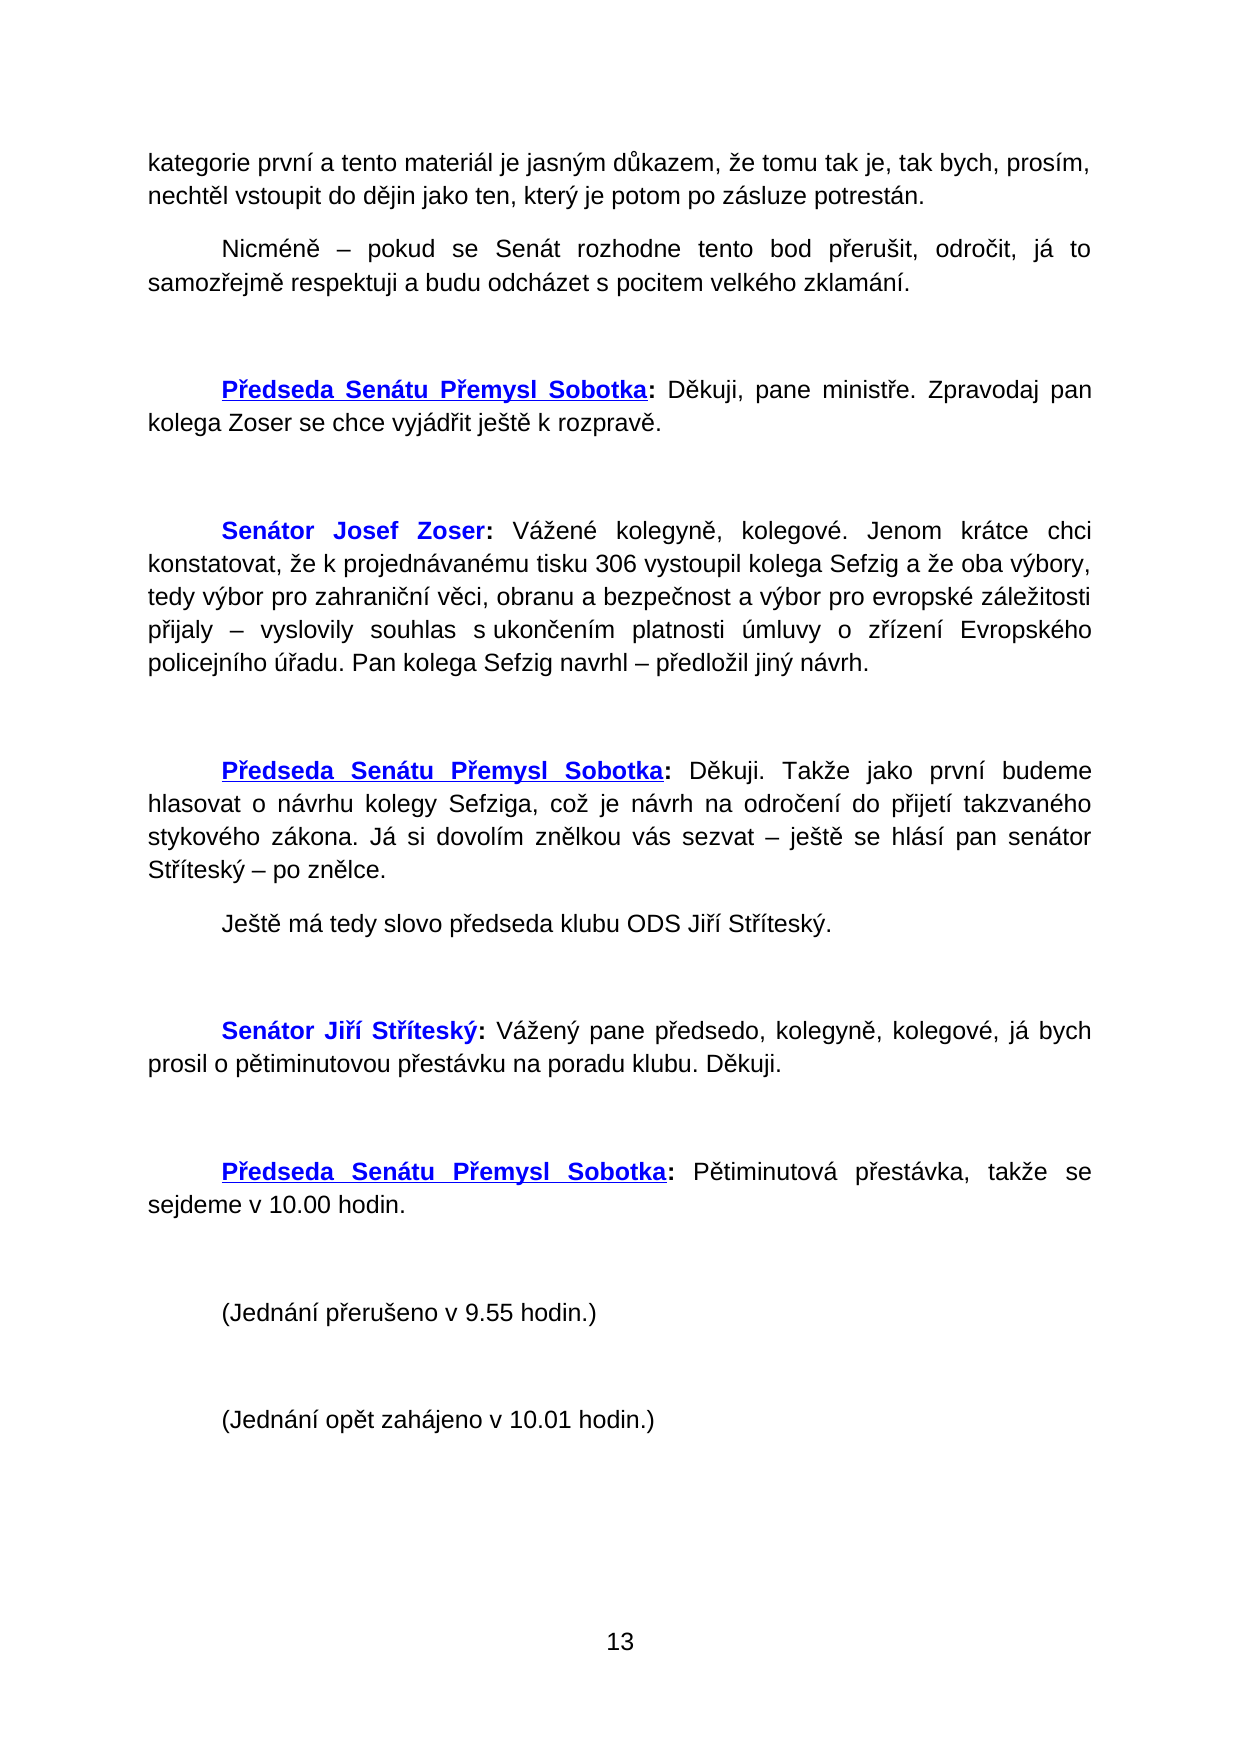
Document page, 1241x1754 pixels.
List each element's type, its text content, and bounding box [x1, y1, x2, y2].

text (Jednání přerušeno v 9.55 hodin.) [148, 1298, 1093, 1327]
text Nicméně – pokud se Senát rozhodne tento bod přerušit, odročit, já to samozřejmě respektuji a budu odcházet s pocitem velkého zklamání. [148, 234, 1093, 296]
text Senátor Josef Zoser: Vážené kolegyně, kolegové. Jenom krátce chci konstatovat, že k projednávanému tisku 306 vystoupil kolega Sefzig a že oba výbory, tedy výbor pro zahraniční věci, obranu a bezpečnost a výbor pro evropské záležitosti přijaly – vyslovily souhlas s ukončením platnosti úmluvy o zřízení Evropského policejního úřadu. Pan kolega Sefzig navrhl – předložil jiný návrh. [148, 516, 1093, 677]
text Předseda Senátu Přemysl Sobotka: Pětiminutová přestávka, takže se sejdeme v 10.00 hodin. [148, 1157, 1093, 1219]
text Předseda Senátu Přemysl Sobotka: Děkuji. Takže jako první budeme hlasovat o návrhu kolegy Sefziga, což je návrh na odročení do přijetí takzvaného stykového zákona. Já si dovolím znělkou vás sezvat – ještě se hlásí pan senátor Stříteský – po znělce. [148, 756, 1093, 883]
text Senátor Jiří Stříteský: Vážený pane předsedo, kolegyně, kolegové, já bych prosil o pětiminutovou přestávku na poradu klubu. Děkuji. [148, 1016, 1093, 1078]
text Předseda Senátu Přemysl Sobotka: Děkuji, pane ministře. Zpravodaj pan kolega Zoser se chce vyjádřit ještě k rozpravě. [148, 375, 1093, 437]
text Ještě má tedy slovo předseda klubu ODS Jiří Stříteský. [148, 909, 1093, 937]
text (Jednání opět zahájeno v 10.01 hodin.) [148, 1406, 1093, 1434]
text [148, 148, 1093, 209]
